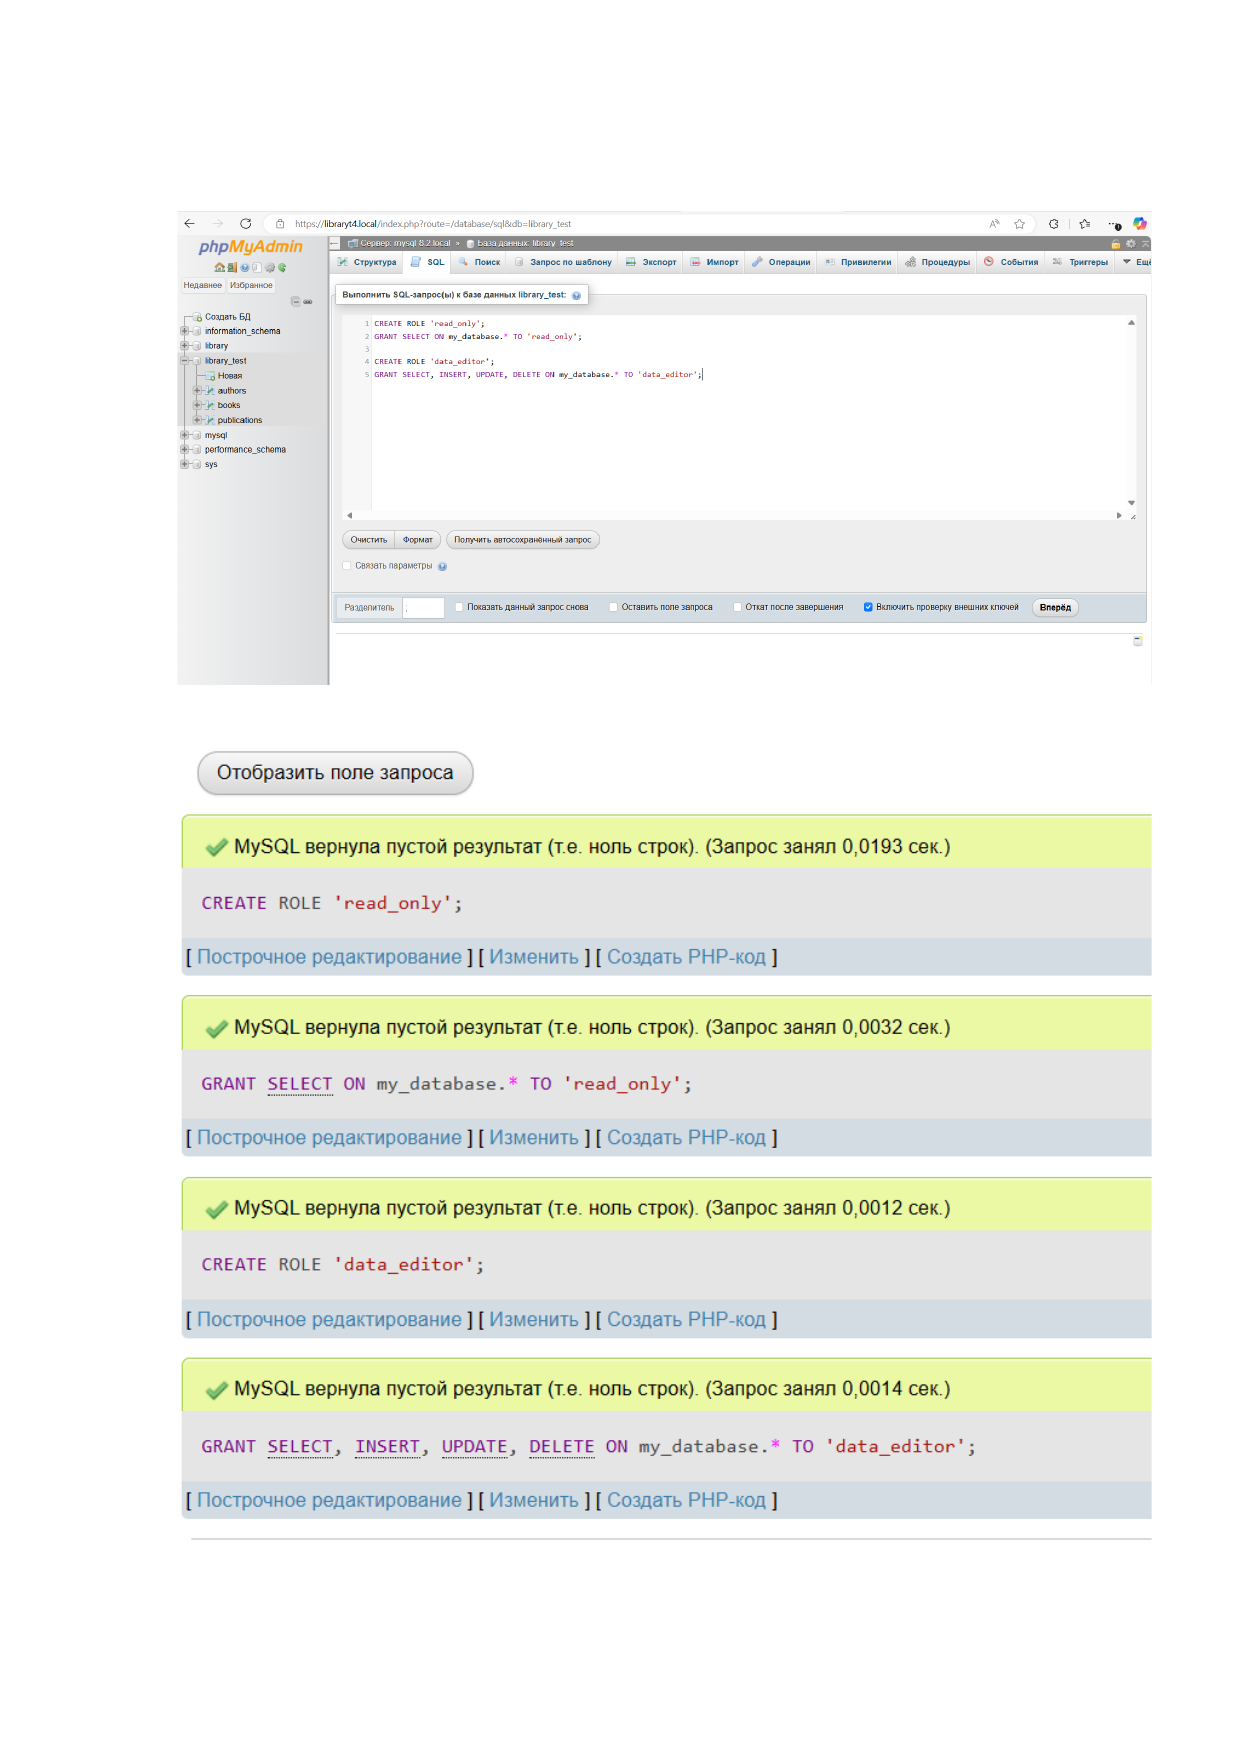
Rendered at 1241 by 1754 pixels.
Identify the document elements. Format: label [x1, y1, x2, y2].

picture [177, 211, 1152, 685]
picture [177, 750, 1152, 1570]
